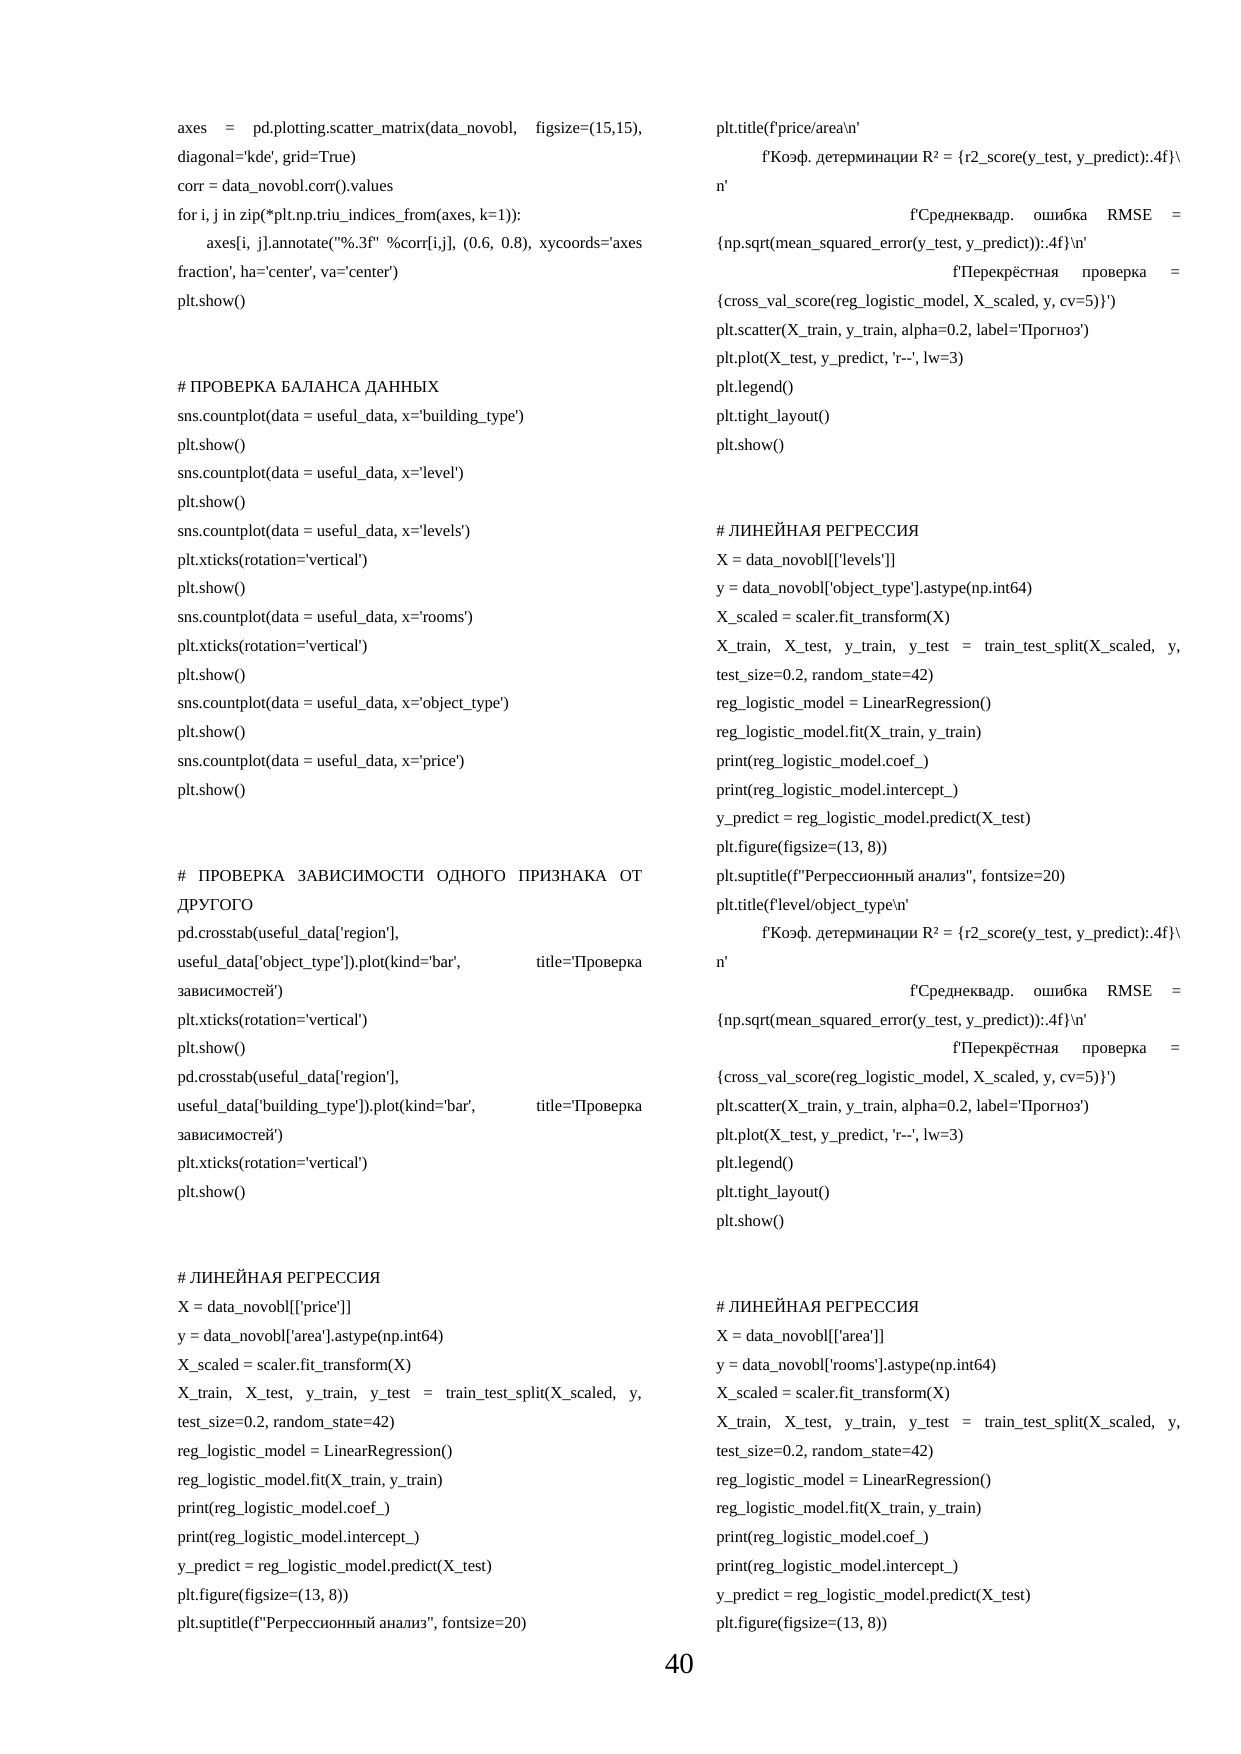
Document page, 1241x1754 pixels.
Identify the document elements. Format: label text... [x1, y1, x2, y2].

text plt.show() [716, 434, 1181, 453]
text f'Коэф. детерминации R² = {r2_score(y_test, y_predict):.4f}\n' [716, 923, 1181, 971]
text y_predict = reg_logistic_model.predict(X_test) [716, 808, 1181, 827]
text plt.show() [177, 492, 642, 511]
text y = data_novobl['object_type'].astype(np.int64) [716, 578, 1181, 597]
text for i, j in zip(*plt.np.triu_indices_from(axes, k=1)): [177, 204, 642, 223]
text # ЛИНЕЙНАЯ РЕГРЕССИЯ [177, 1268, 642, 1287]
text f'Перекрёстная проверка = {cross_val_score(reg_logistic_model, X_scaled, y, cv=5)}') [716, 262, 1181, 310]
text X_scaled = scaler.fit_transform(X) [716, 607, 1181, 626]
text sns.countplot(data = useful_data, x='price') [177, 751, 642, 770]
text sns.countplot(data = useful_data, x='building_type') [177, 406, 642, 425]
text # ПРОВЕРКА ЗАВИСИМОСТИ ОДНОГО ПРИЗНАКА ОТ ДРУГОГО [177, 866, 642, 913]
text plt.figure(figsize=(13, 8)) [716, 837, 1181, 856]
text X_scaled = scaler.fit_transform(X) [177, 1354, 642, 1373]
text sns.countplot(data = useful_data, x='object_type') [177, 693, 642, 712]
text plt.legend() [716, 377, 1181, 396]
text plt.show() [177, 434, 642, 453]
text axes[i, j].annotate("%.3f" %corr[i,j], (0.6, 0.8), xycoords='axes fraction', ha='center', va='center') [177, 233, 642, 281]
text plt.title(f'price/area\n' [716, 118, 1181, 137]
text plt.show() [177, 578, 642, 597]
text X_scaled = scaler.fit_transform(X) [716, 1383, 1181, 1402]
text X = data_novobl[['price']] [177, 1297, 642, 1316]
text f'Среднеквадр. ошибка RMSE = {np.sqrt(mean_squared_error(y_test, y_predict)):.4f}\n' [716, 204, 1181, 252]
text plt.title(f'level/object_type\n' [716, 894, 1181, 913]
text plt.tight_layout() [716, 1182, 1181, 1201]
text plt.show() [177, 1038, 642, 1057]
text plt.show() [177, 779, 642, 798]
text reg_logistic_model = LinearRegression() [716, 693, 1181, 712]
text reg_logistic_model.fit(X_train, y_train) [716, 722, 1181, 741]
text corr = data_novobl.corr().values [177, 176, 642, 195]
text f'Среднеквадр. ошибка RMSE = {np.sqrt(mean_squared_error(y_test, y_predict)):.4f}\n' [716, 981, 1181, 1028]
text print(reg_logistic_model.intercept_) [177, 1527, 642, 1546]
text # ЛИНЕЙНАЯ РЕГРЕССИЯ [716, 1297, 1181, 1316]
text print(reg_logistic_model.coef_) [716, 1527, 1181, 1546]
text plt.xticks(rotation='vertical') [177, 1009, 642, 1028]
text X_train, X_test, y_train, y_test = train_test_split(X_scaled, y, test_size=0.2, random_state=42) [177, 1383, 642, 1431]
text print(reg_logistic_model.intercept_) [716, 779, 1181, 798]
text # ПРОВЕРКА БАЛАНСА ДАННЫХ [177, 377, 642, 396]
text X_train, X_test, y_train, y_test = train_test_split(X_scaled, y, test_size=0.2, random_state=42) [716, 636, 1181, 683]
text plt.plot(X_test, y_predict, 'r--', lw=3) [716, 1124, 1181, 1143]
text plt.show() [177, 291, 642, 310]
text axes = pd.plotting.scatter_matrix(data_novobl, figsize=(15,15), diagonal='kde', grid=True) [177, 118, 642, 166]
text plt.legend() [716, 1153, 1181, 1172]
text plt.scatter(X_train, y_train, alpha=0.2, label='Прогноз') [716, 1096, 1181, 1115]
text print(reg_logistic_model.coef_) [177, 1498, 642, 1517]
text plt.figure(figsize=(13, 8)) [177, 1584, 642, 1603]
text plt.plot(X_test, y_predict, 'r--', lw=3) [716, 348, 1181, 367]
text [177, 1613, 642, 1632]
text reg_logistic_model = LinearRegression() [716, 1469, 1181, 1488]
text pd.crosstab(useful_data['region'], useful_data['building_type']).plot(kind='bar', title='Проверка зависимостей') [177, 1067, 642, 1143]
text y = data_novobl['area'].astype(np.int64) [177, 1326, 642, 1345]
text plt.show() [716, 1211, 1181, 1230]
text print(reg_logistic_model.intercept_) [716, 1556, 1181, 1575]
text X = data_novobl[['levels']] [716, 549, 1181, 568]
text f'Перекрёстная проверка = {cross_val_score(reg_logistic_model, X_scaled, y, cv=5)}') [716, 1038, 1181, 1086]
text reg_logistic_model = LinearRegression() [177, 1441, 642, 1460]
text y_predict = reg_logistic_model.predict(X_test) [177, 1556, 642, 1575]
text X = data_novobl[['area']] [716, 1326, 1181, 1345]
text reg_logistic_model.fit(X_train, y_train) [177, 1469, 642, 1488]
text plt.suptitle(f"Регрессионный анализ", fontsize=20) [716, 866, 1181, 885]
text y = data_novobl['rooms'].astype(np.int64) [716, 1354, 1181, 1373]
text plt.xticks(rotation='vertical') [177, 1153, 642, 1172]
text sns.countplot(data = useful_data, x='rooms') [177, 607, 642, 626]
text X_train, X_test, y_train, y_test = train_test_split(X_scaled, y, test_size=0.2, random_state=42) [716, 1412, 1181, 1460]
text plt.scatter(X_train, y_train, alpha=0.2, label='Прогноз') [716, 319, 1181, 338]
text # ЛИНЕЙНАЯ РЕГРЕССИЯ [716, 521, 1181, 540]
text plt.xticks(rotation='vertical') [177, 549, 642, 568]
text f'Коэф. детерминации R² = {r2_score(y_test, y_predict):.4f}\n' [716, 147, 1181, 195]
text pd.crosstab(useful_data['region'], useful_data['object_type']).plot(kind='bar', title='Проверка зависимостей') [177, 923, 642, 1000]
text sns.countplot(data = useful_data, x='level') [177, 463, 642, 482]
text sns.countplot(data = useful_data, x='levels') [177, 521, 642, 540]
text plt.show() [177, 664, 642, 683]
text print(reg_logistic_model.coef_) [716, 751, 1181, 770]
text plt.xticks(rotation='vertical') [177, 636, 642, 655]
text reg_logistic_model.fit(X_train, y_train) [716, 1498, 1181, 1517]
text plt.tight_layout() [716, 406, 1181, 425]
text plt.figure(figsize=(13, 8)) [716, 1613, 1181, 1632]
text plt.show() [177, 1182, 642, 1201]
text plt.show() [177, 722, 642, 741]
text y_predict = reg_logistic_model.predict(X_test) [716, 1584, 1181, 1603]
